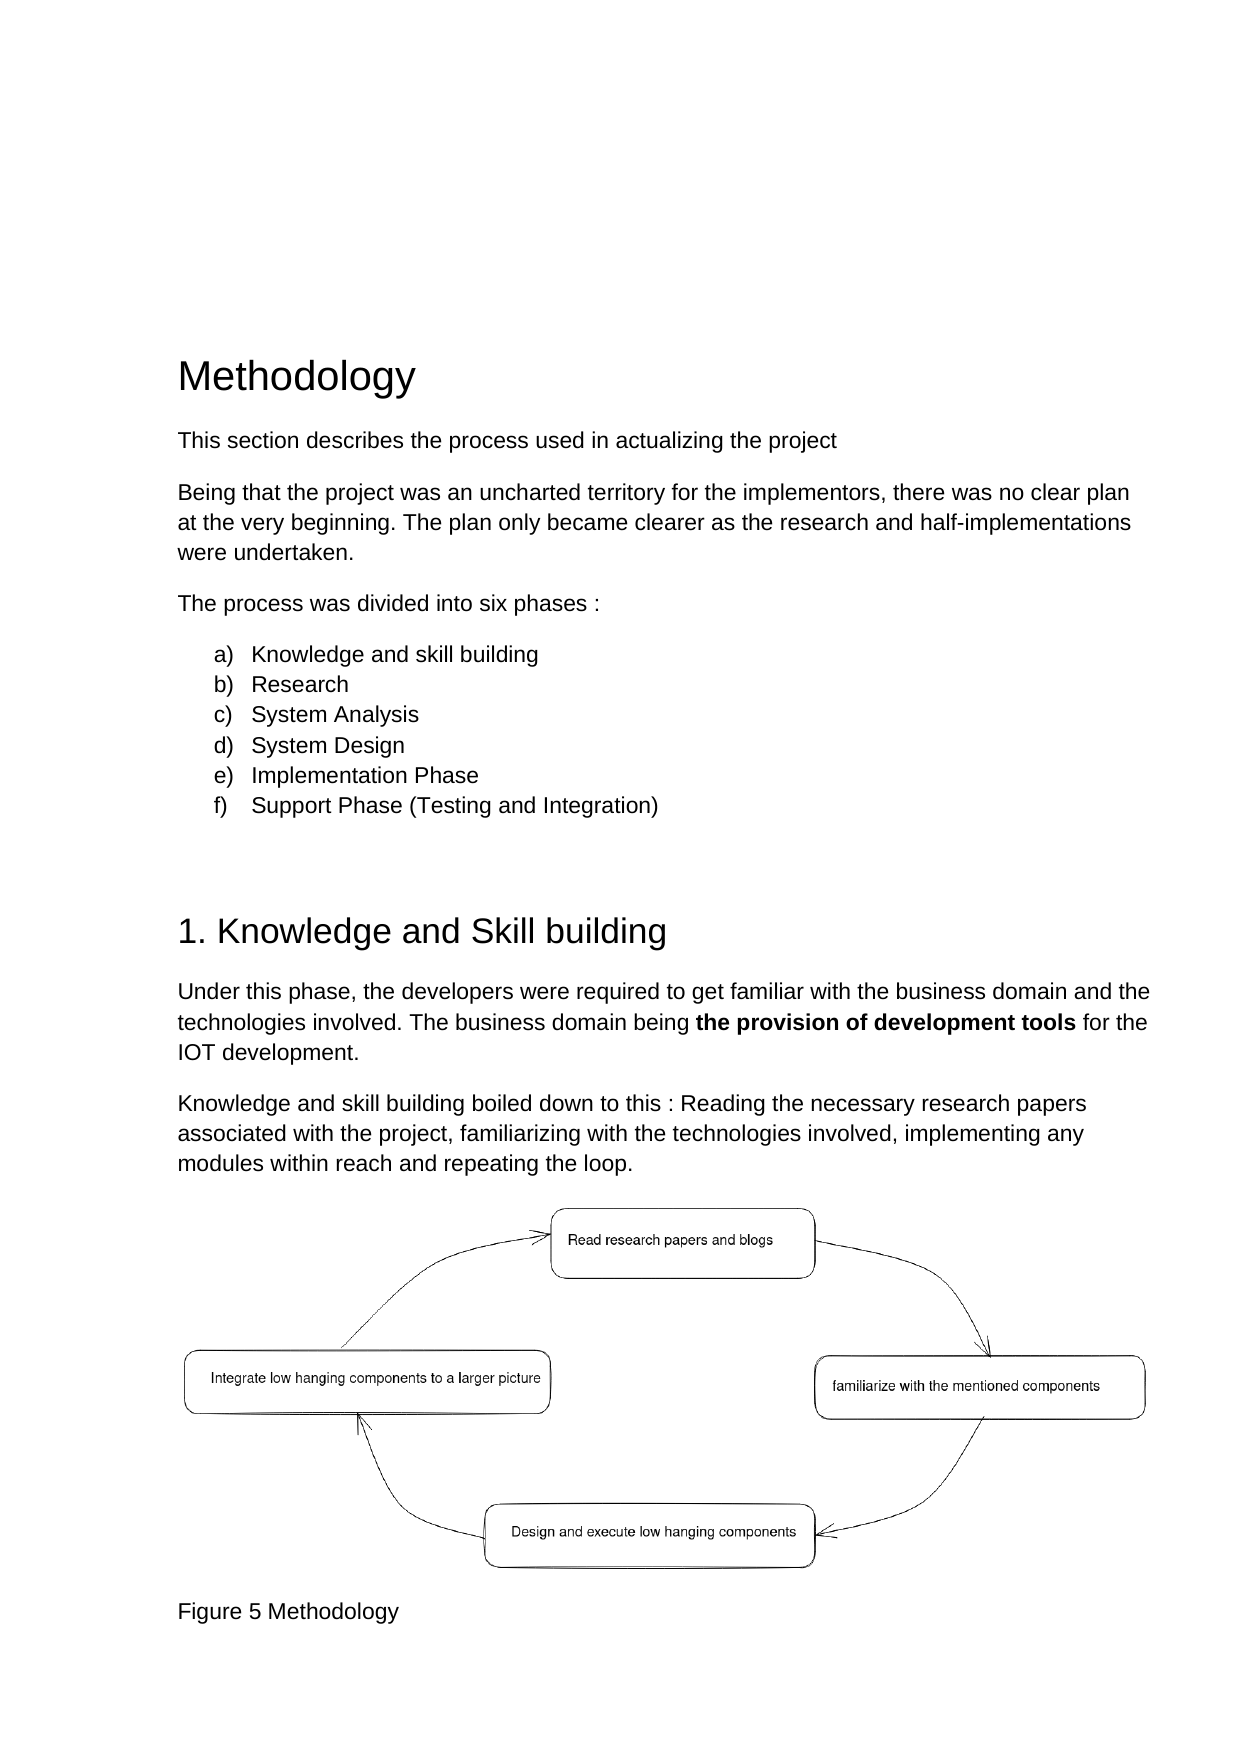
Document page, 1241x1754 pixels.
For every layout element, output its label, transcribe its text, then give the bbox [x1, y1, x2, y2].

subtitle Methodology [177, 351, 1152, 399]
list System Analysis [213, 701, 1152, 728]
list Implementation Phase [213, 762, 1152, 788]
picture [177, 1201, 1152, 1574]
subtitle 1. Knowledge and Skill building [177, 911, 1152, 951]
text Figure 5 Methodology [177, 1598, 1152, 1624]
text Under this phase, the developers were required to get familiar with the business domain and the technologies involved. The business domain being the provision of development tools for the IOT development. [177, 978, 1152, 1065]
text Knowledge and skill building boiled down to this : Reading the necessary research papers associated with the project, familiarizing with the technologies involved, implementing any modules within reach and repeating the loop. [177, 1090, 1152, 1177]
text The process was divided into six phases : [177, 590, 1152, 616]
list Support Phase (Testing and Integration) [213, 792, 1152, 818]
list Research [213, 671, 1152, 697]
text This section describes the process used in actualizing the project [177, 427, 1152, 454]
list Knowledge and skill building [213, 641, 1152, 667]
list System Design [213, 732, 1152, 758]
text Being that the project was an uncharted territory for the implementors, there was no clear plan at the very beginning. The plan only became clearer as the research and half-implementations were undertaken. [177, 478, 1152, 565]
